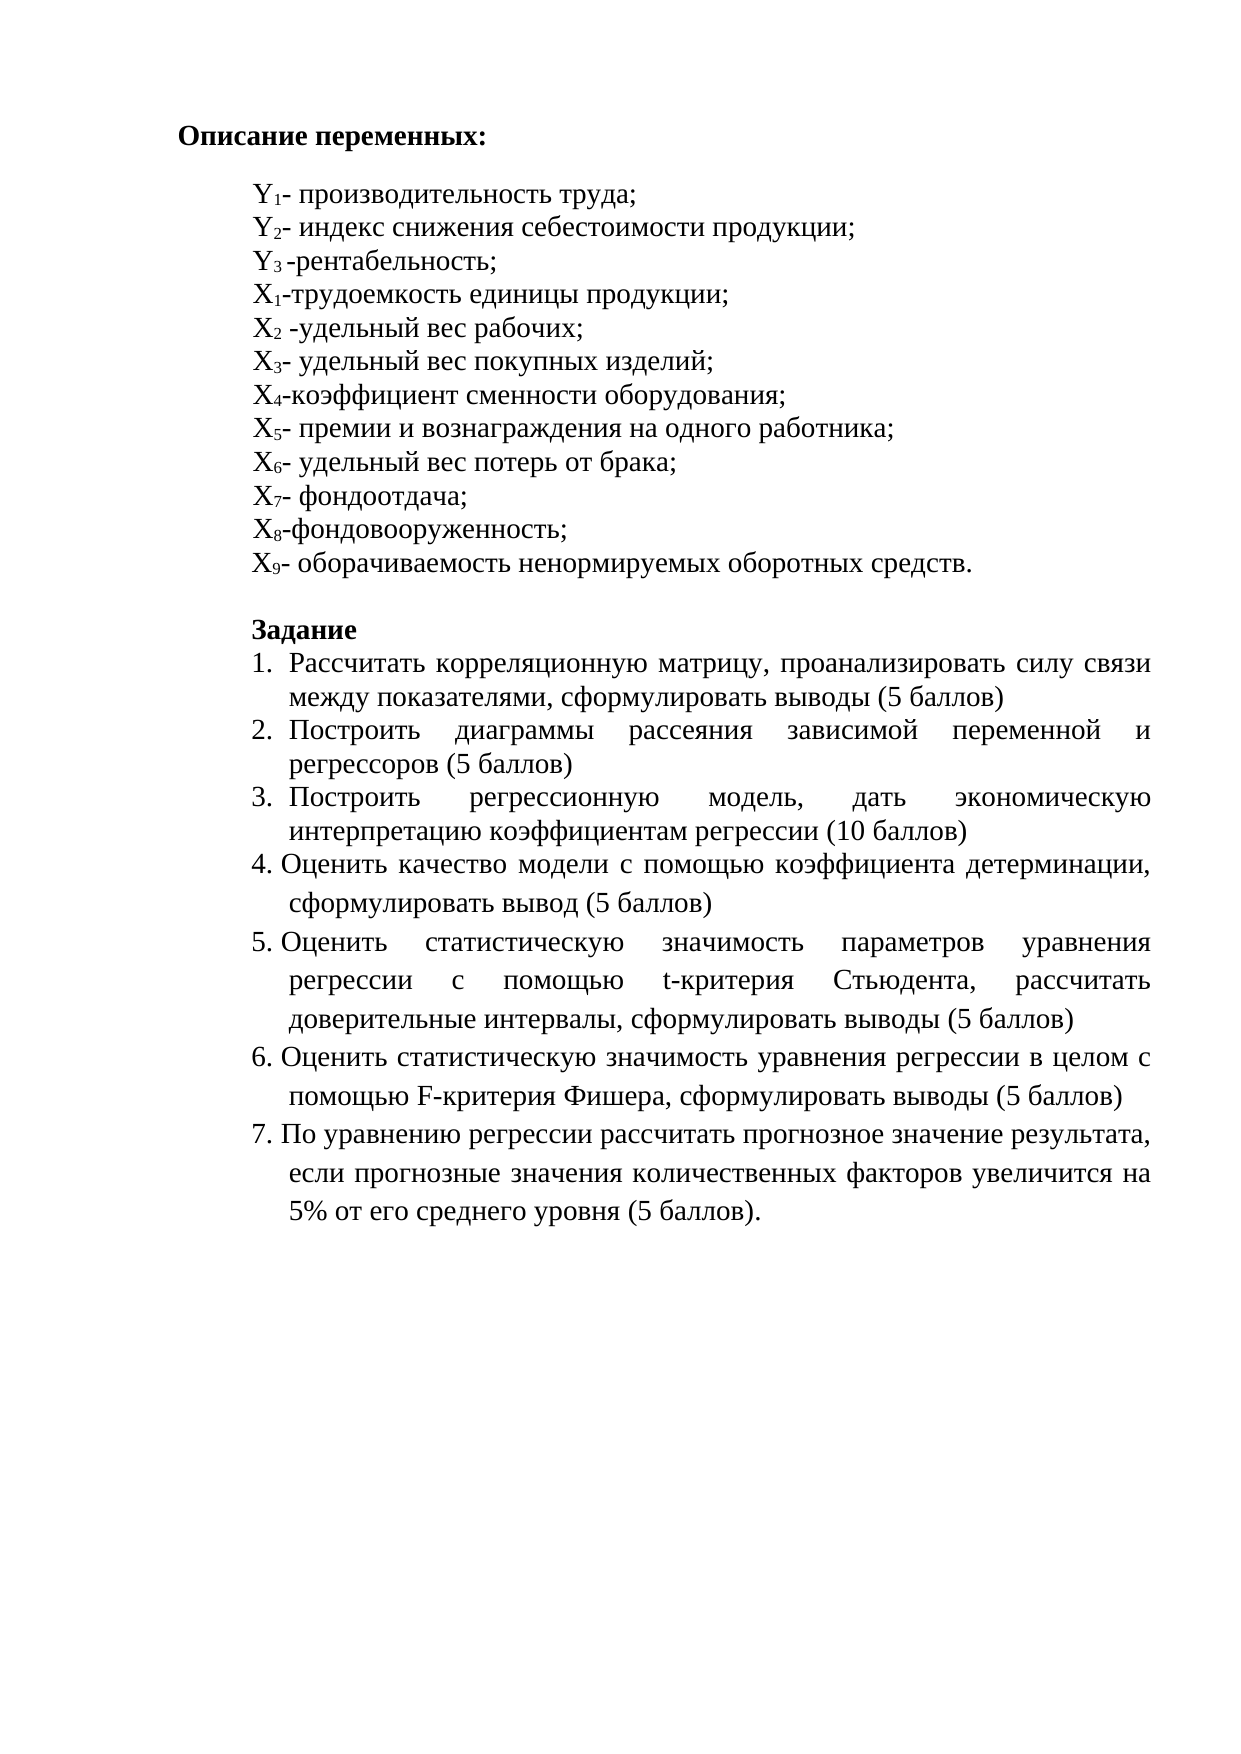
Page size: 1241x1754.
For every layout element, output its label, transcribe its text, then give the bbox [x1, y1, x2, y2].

text Y2- индекс снижения себестоимости продукции; [183, 209, 1152, 243]
list Оценить статистическую значимость уравнения регрессии в целом с помощью F-критерия Фишера, сформулировать выводы (5 баллов) [251, 1039, 1152, 1111]
text X3- удельный вес покупных изделий; [183, 343, 1152, 377]
text Y1- производительность труда; [183, 176, 1152, 209]
text X6- удельный вес потерь от брака; [183, 444, 1152, 478]
text Задание [177, 612, 1152, 645]
text X5- премии и вознаграждения на одного работника; [183, 411, 1152, 444]
text X7- фондоотдача; [183, 478, 1152, 511]
text X2 -удельный вес рабочих; [183, 310, 1152, 343]
list По уравнению регрессии рассчитать прогнозное значение результата, если прогнозные значения количественных факторов увеличится на 5% от его среднего уровня (5 баллов). [251, 1116, 1152, 1227]
list Рассчитать корреляционную матрицу, проанализировать силу связи между показателями, сформулировать выводы (5 баллов) [251, 645, 1152, 712]
list Построить регрессионную модель, дать экономическую интерпретацию коэффициентам регрессии (10 баллов) [251, 779, 1152, 847]
text Описание переменных: [177, 118, 1152, 152]
text X1-трудоемкость единицы продукции; [183, 276, 1152, 310]
text X8-фондовооруженность; [183, 511, 1152, 545]
list Оценить статистическую значимость параметров уравнения регрессии с помощью t-критерия Стьюдента, рассчитать доверительные интервалы, сформулировать выводы (5 баллов) [251, 924, 1152, 1034]
list Оценить качество модели с помощью коэффициента детерминации, сформулировать вывод (5 баллов) [251, 847, 1152, 919]
text X9- оборачиваемость ненормируемых оборотных средств. [177, 545, 1152, 578]
text X4-коэффициент сменности оборудования; [183, 377, 1152, 411]
text Y3 -рентабельность; [183, 243, 1152, 276]
list Построить диаграммы рассеяния зависимой переменной и регрессоров (5 баллов) [251, 712, 1152, 779]
